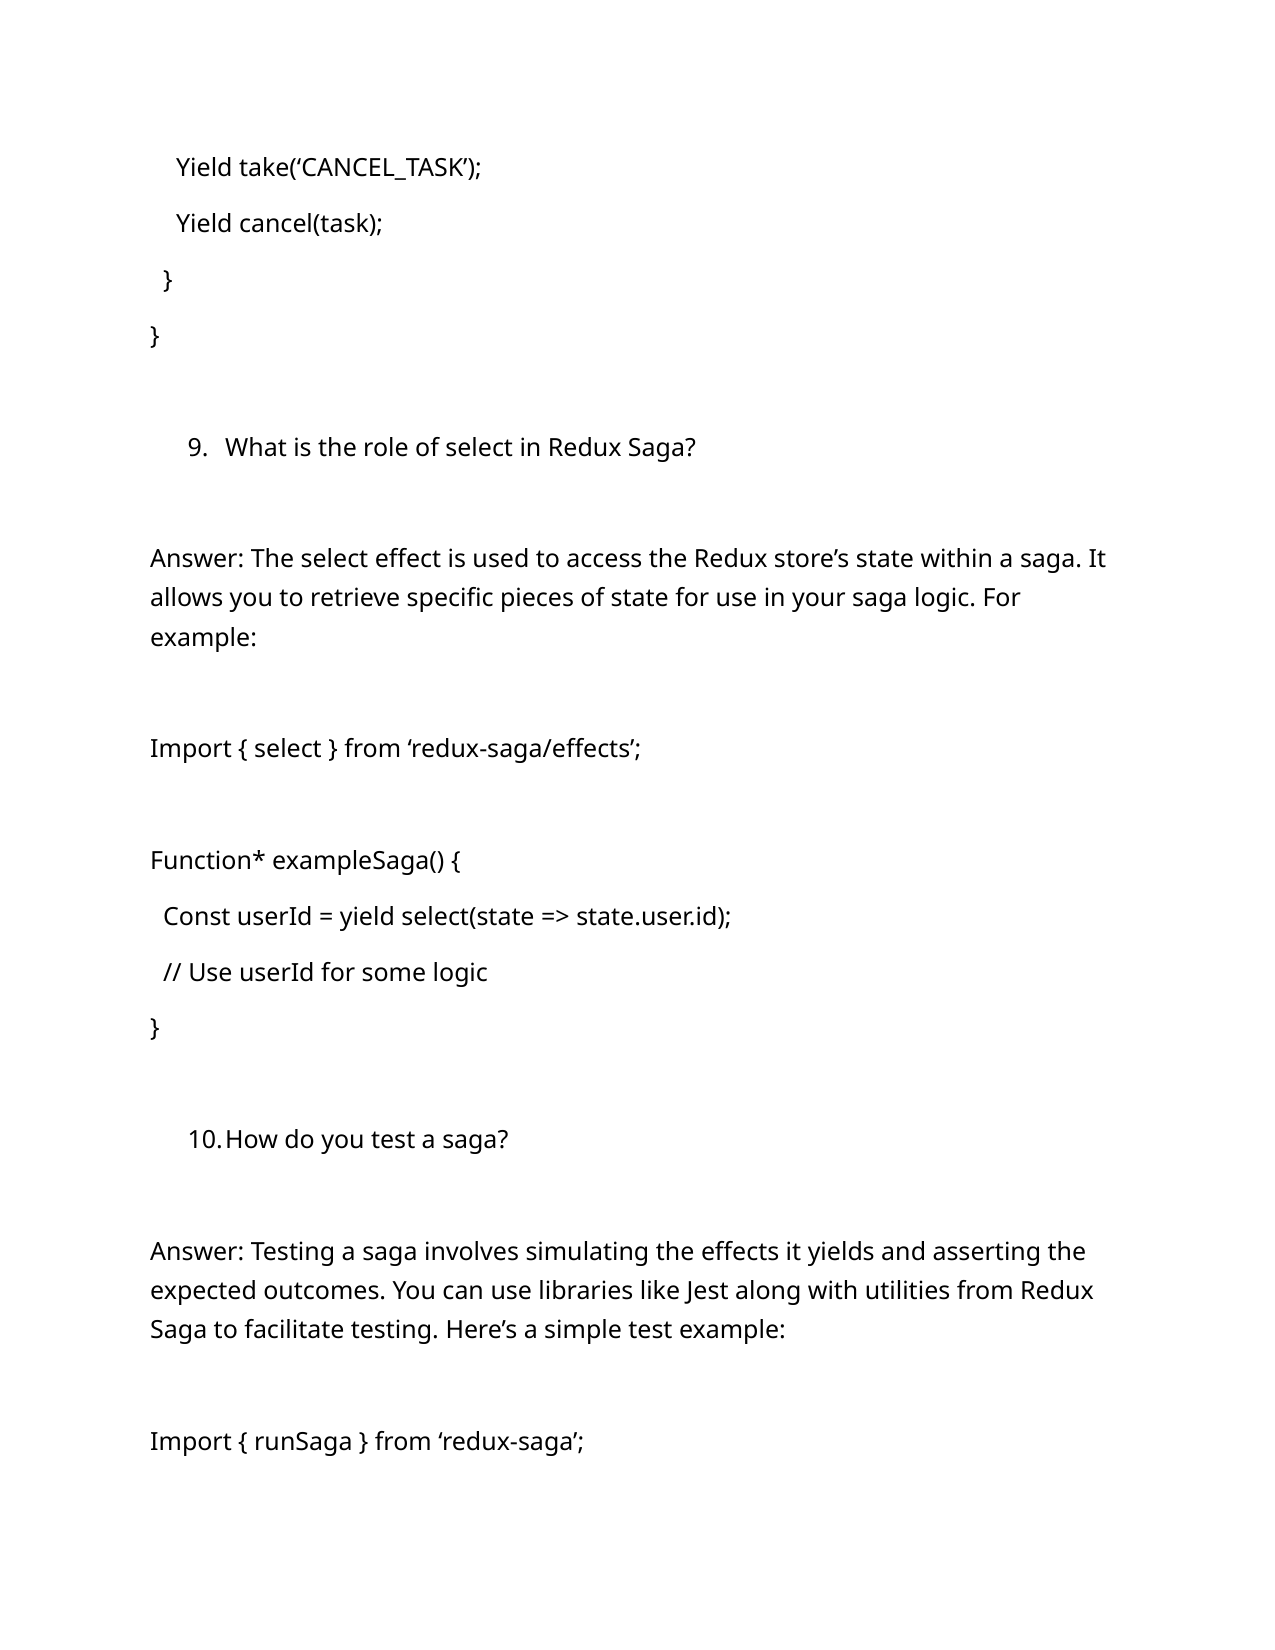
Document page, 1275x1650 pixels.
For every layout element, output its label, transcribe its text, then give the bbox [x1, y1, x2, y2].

list How do you test a saga? [187, 1122, 1125, 1156]
text // Use userId for some logic [150, 954, 1125, 988]
text } [150, 262, 1125, 296]
text Import { runSaga } from ‘redux-saga’; [150, 1423, 1125, 1457]
text } [150, 317, 1125, 352]
text Yield take(‘CANCEL_TASK’); [150, 150, 1125, 184]
text Answer: Testing a saga involves simulating the effects it yields and asserting the expected outcomes. You can use libraries like Jest along with utilities from Redux Saga to facilitate testing. Here’s a simple test example: [150, 1233, 1125, 1346]
text Answer: The select effect is used to access the Redux store’s state within a saga. It allows you to retrieve specific pieces of state for use in your saga logic. For example: [150, 541, 1125, 653]
list What is the role of select in Redux Saga? [187, 429, 1125, 463]
text Const userId = yield select(state => state.user.id); [150, 898, 1125, 932]
text Function* exampleSaga() { [150, 842, 1125, 877]
text } [150, 1010, 1125, 1044]
text Import { select } from ‘redux-saga/effects’; [150, 731, 1125, 765]
text Yield cancel(task); [150, 206, 1125, 240]
